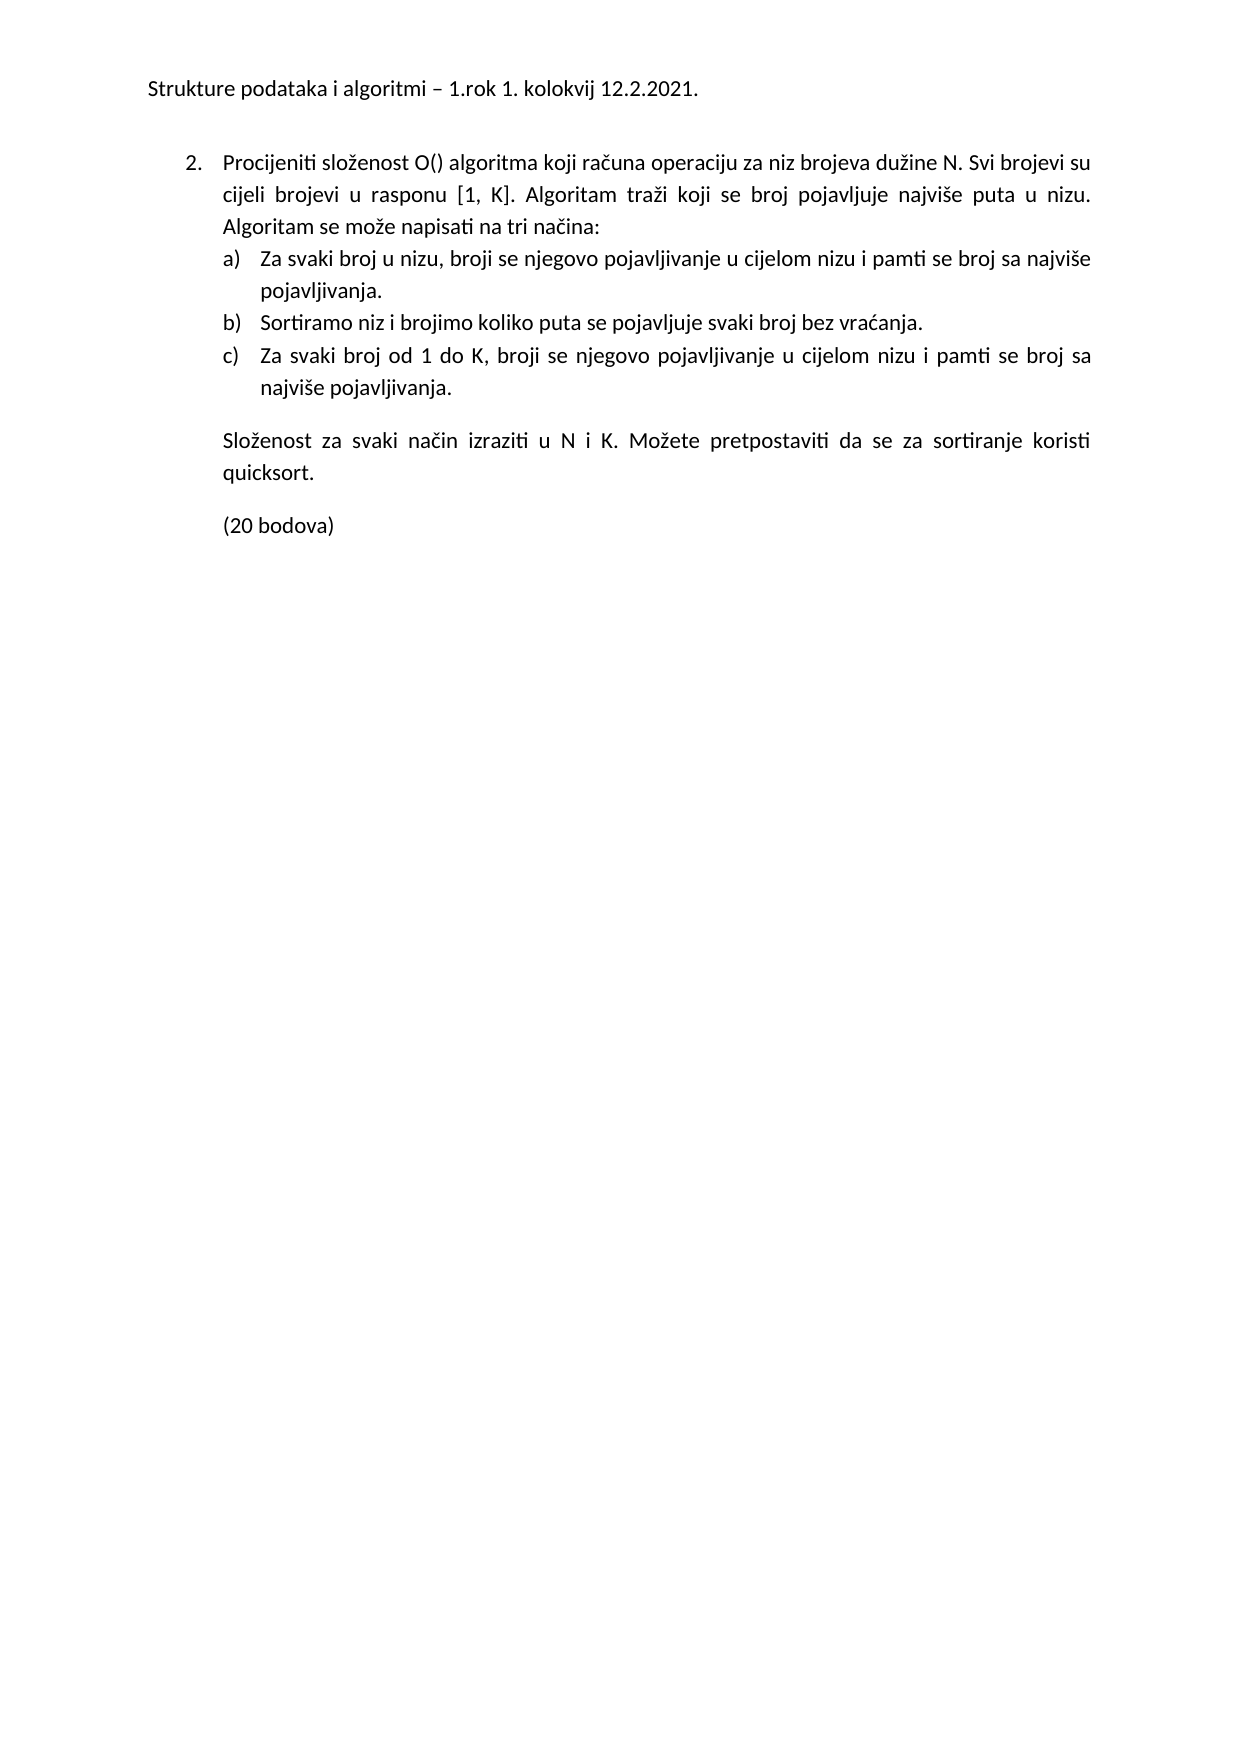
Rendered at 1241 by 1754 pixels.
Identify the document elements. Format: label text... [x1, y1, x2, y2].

list Za svaki broj u nizu, broji se njegovo pojavljivanje u cijelom nizu i pamti se broj sa najviše pojavljivanja. [223, 244, 1093, 304]
text (20 bodova) [223, 511, 1093, 539]
list Sortiramo niz i brojimo koliko puta se pojavljuje svaki broj bez vraćanja. [223, 308, 1093, 337]
list Za svaki broj od 1 do K, broji se njegovo pojavljivanje u cijelom nizu i pamti se broj sa najviše pojavljivanja. [223, 341, 1093, 401]
list Procijeniti složenost O() algoritma koji računa operaciju za niz brojeva dužine N. Svi brojevi su cijeli brojevi u rasponu [1, K]. Algoritam traži koji se broj pojavljuje najviše puta u nizu. Algoritam se može napisati na tri načina: [185, 148, 1093, 240]
text Složenost za svaki način izraziti u N i K. Možete pretpostaviti da se za sortiranje koristi quicksort. [223, 426, 1093, 486]
